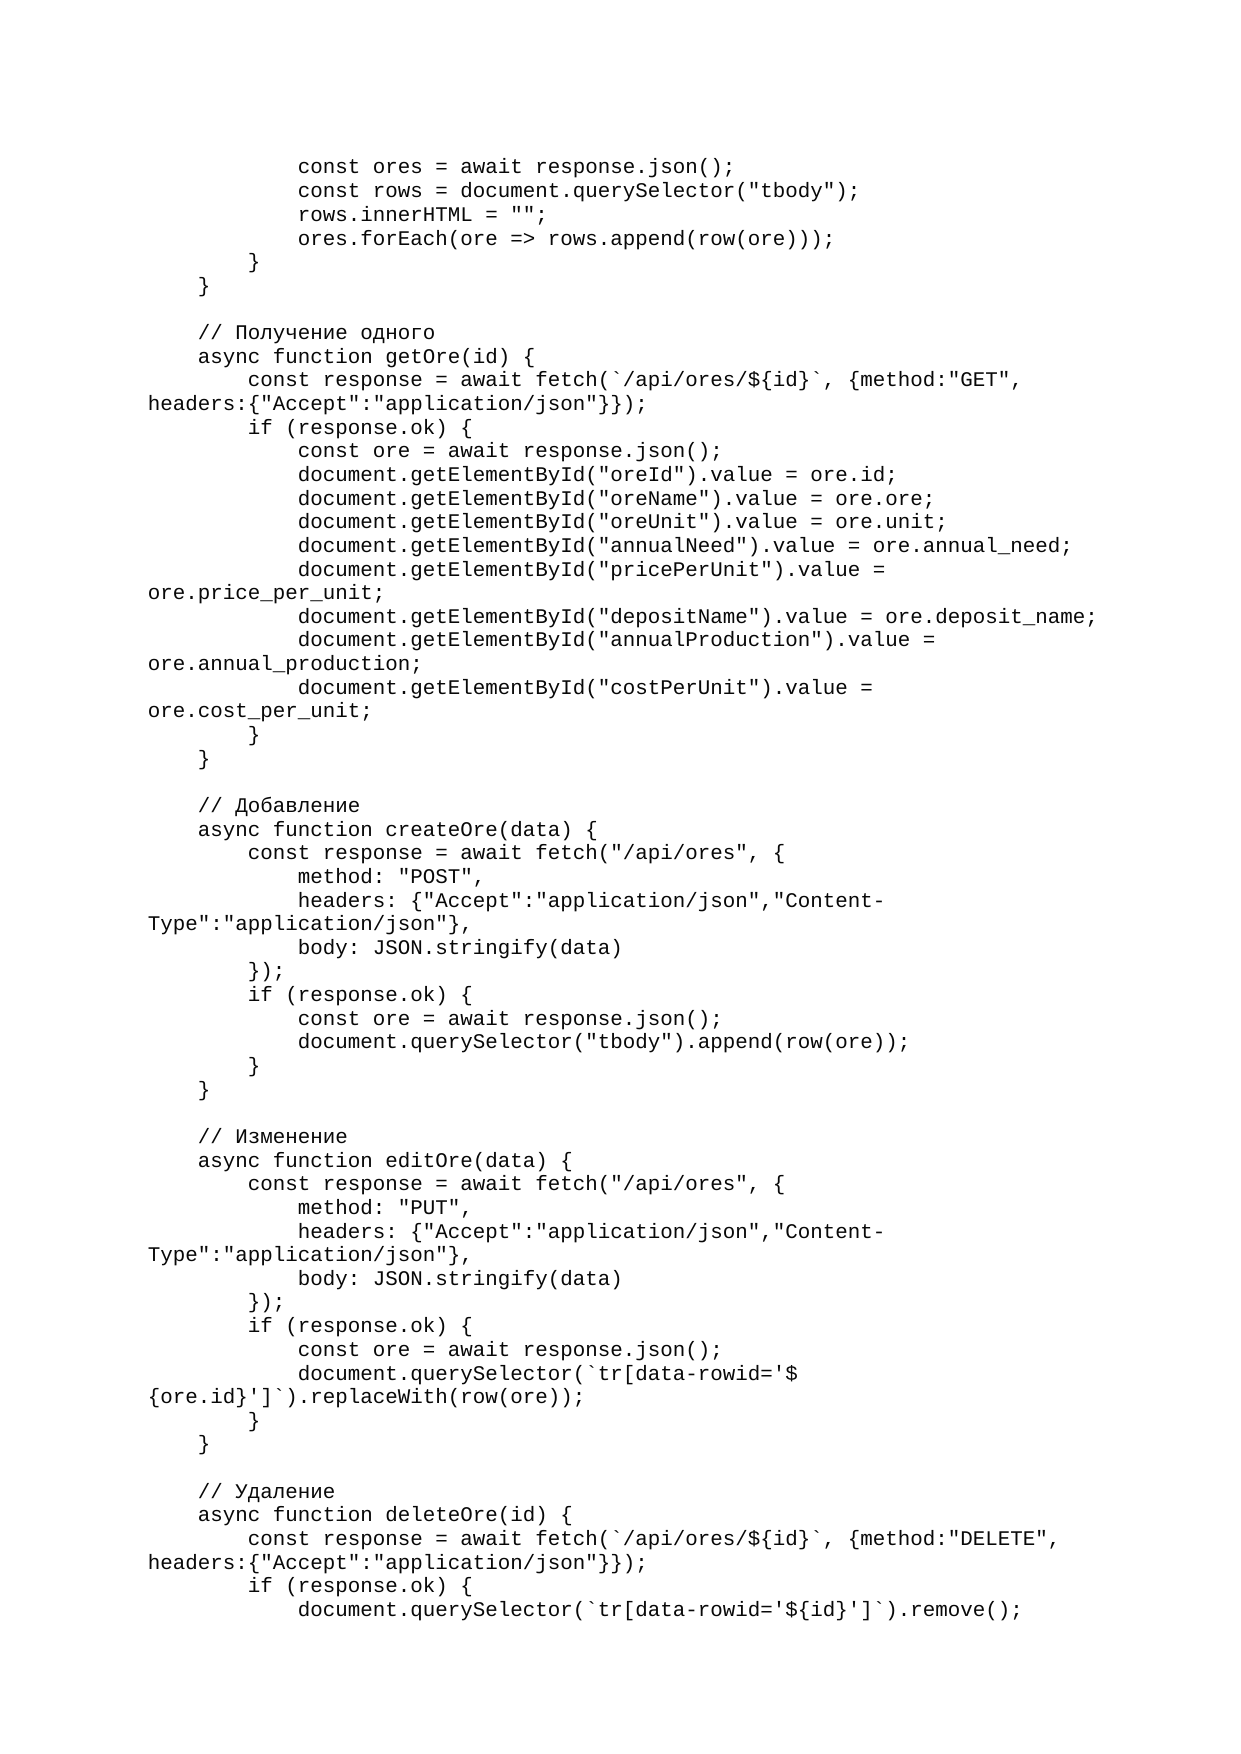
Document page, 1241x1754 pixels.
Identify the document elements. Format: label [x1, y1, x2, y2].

text [148, 157, 1107, 1623]
